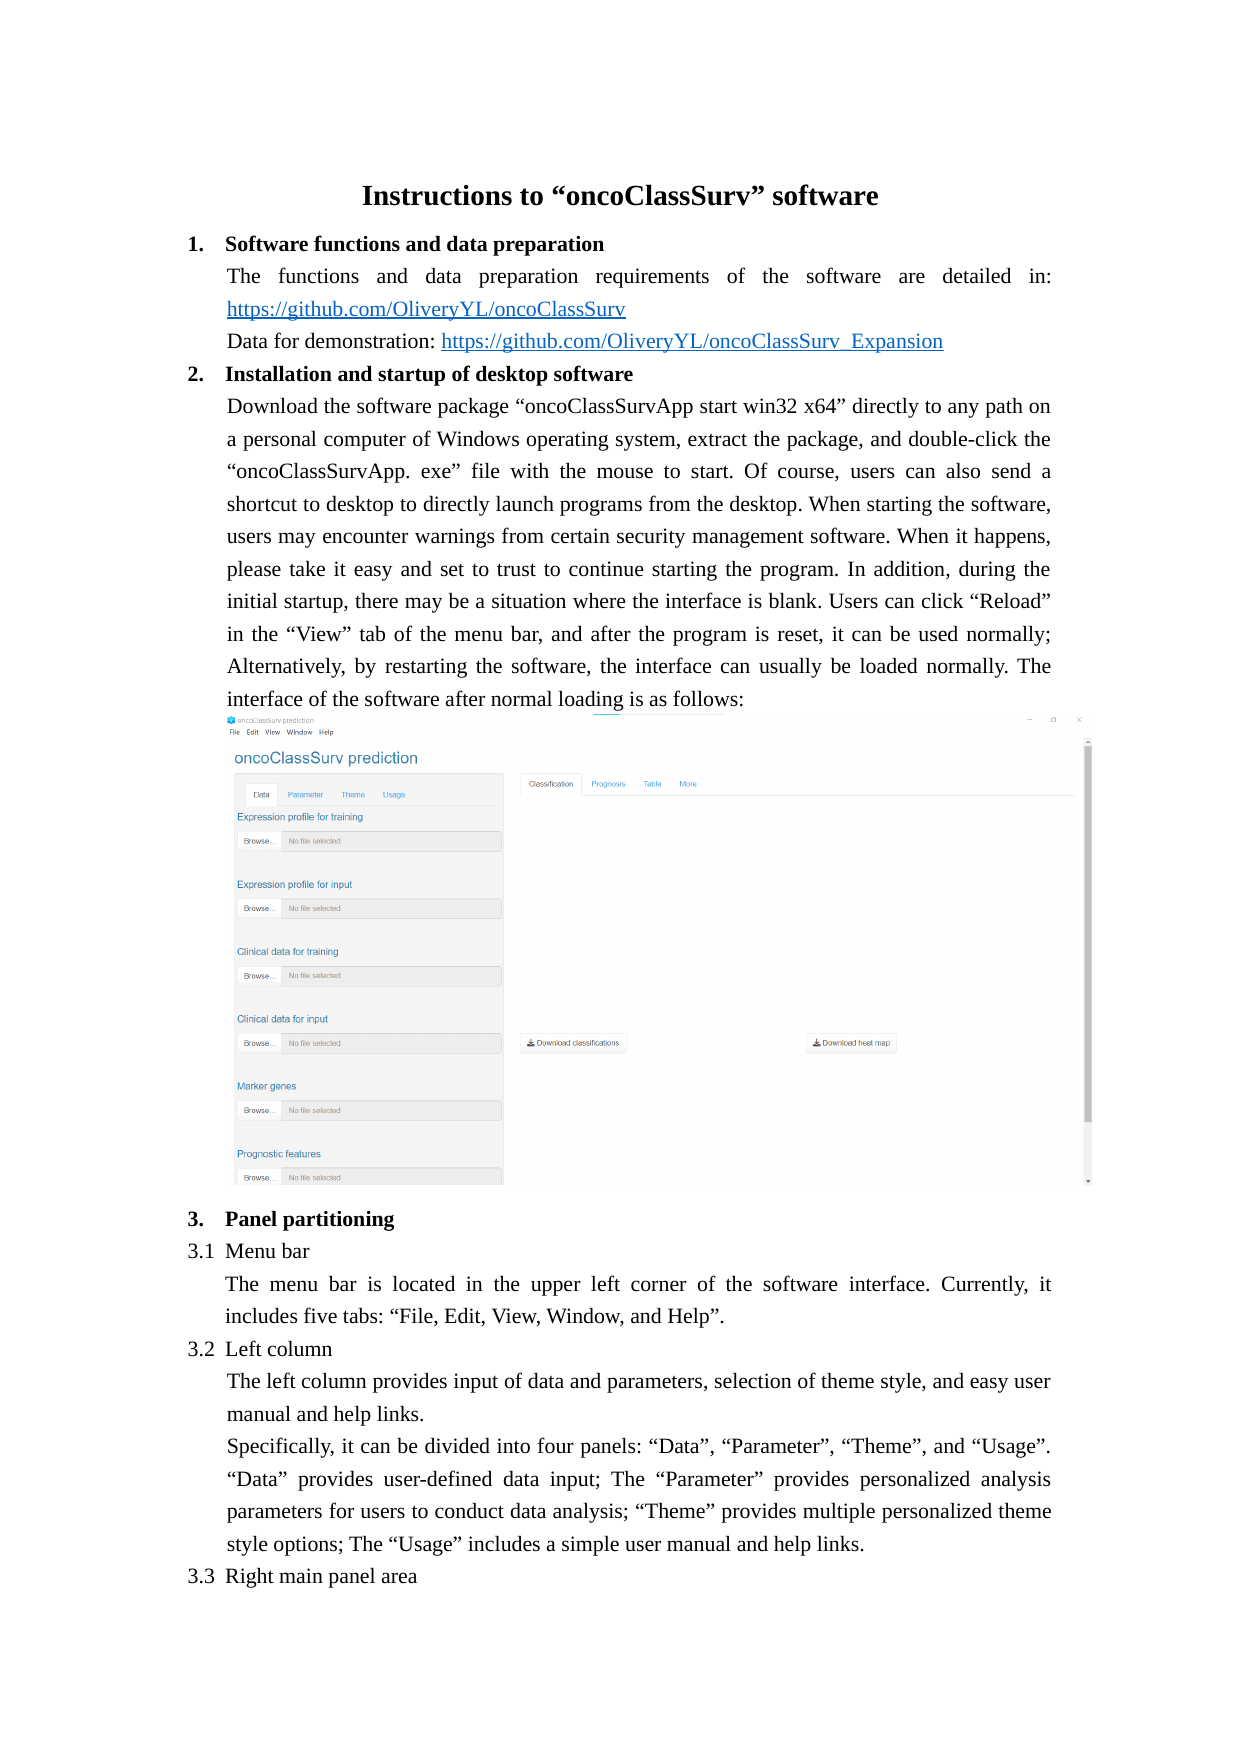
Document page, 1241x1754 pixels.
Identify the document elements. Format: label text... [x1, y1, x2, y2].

list Software functions and data preparation [187, 227, 1053, 259]
list The functions and data preparation requirements of the software are detailed in: https://github.com/OliveryYL/oncoClassSurv [227, 259, 1053, 324]
list Panel partitioning [187, 1202, 1053, 1234]
list Download the software package “oncoClassSurvApp start win32 x64” directly to any path on a personal computer of Windows operating system, extract the package, and double-click the “oncoClassSurvApp. exe” file with the mouse to start. Of course, users can also send a shortcut to desktop to directly launch programs from the desktop. When starting the software, users may encounter warnings from certain security management software. When it happens, please take it easy and set to trust to continue starting the program. In addition, during the initial startup, there may be a situation where the interface is blank. Users can click “Reload” in the “View” tab of the menu bar, and after the program is reset, it can be used normally; Alternatively, by restarting the software, the interface can usually be loaded normally. The interface of the software after normal loading is as follows: [227, 389, 1053, 714]
list Right main panel area [187, 1559, 1053, 1592]
picture [226, 714, 1092, 1185]
list The menu bar is located in the upper left corner of the software interface. Currently, it includes five tabs: “File, Edit, View, Window, and Help”. [225, 1267, 1053, 1332]
list Left column [187, 1332, 1053, 1364]
list Menu bar [187, 1234, 1053, 1267]
list Installation and startup of desktop software [187, 357, 1053, 389]
list The left column provides input of data and parameters, selection of theme style, and easy user manual and help links. [227, 1364, 1053, 1429]
list Specifically, it can be divided into four panels: “Data”, “Parameter”, “Theme”, and “Usage”. “Data” provides user-defined data input; The “Parameter” provides personalized analysis parameters for users to conduct data analysis; “Theme” provides multiple personalized theme style options; The “Usage” includes a simple user manual and help links. [227, 1429, 1053, 1559]
text Instructions to “oncoClassSurv” software [187, 162, 1053, 227]
list Data for demonstration: https://github.com/OliveryYL/oncoClassSurv_Expansion [227, 324, 1053, 357]
